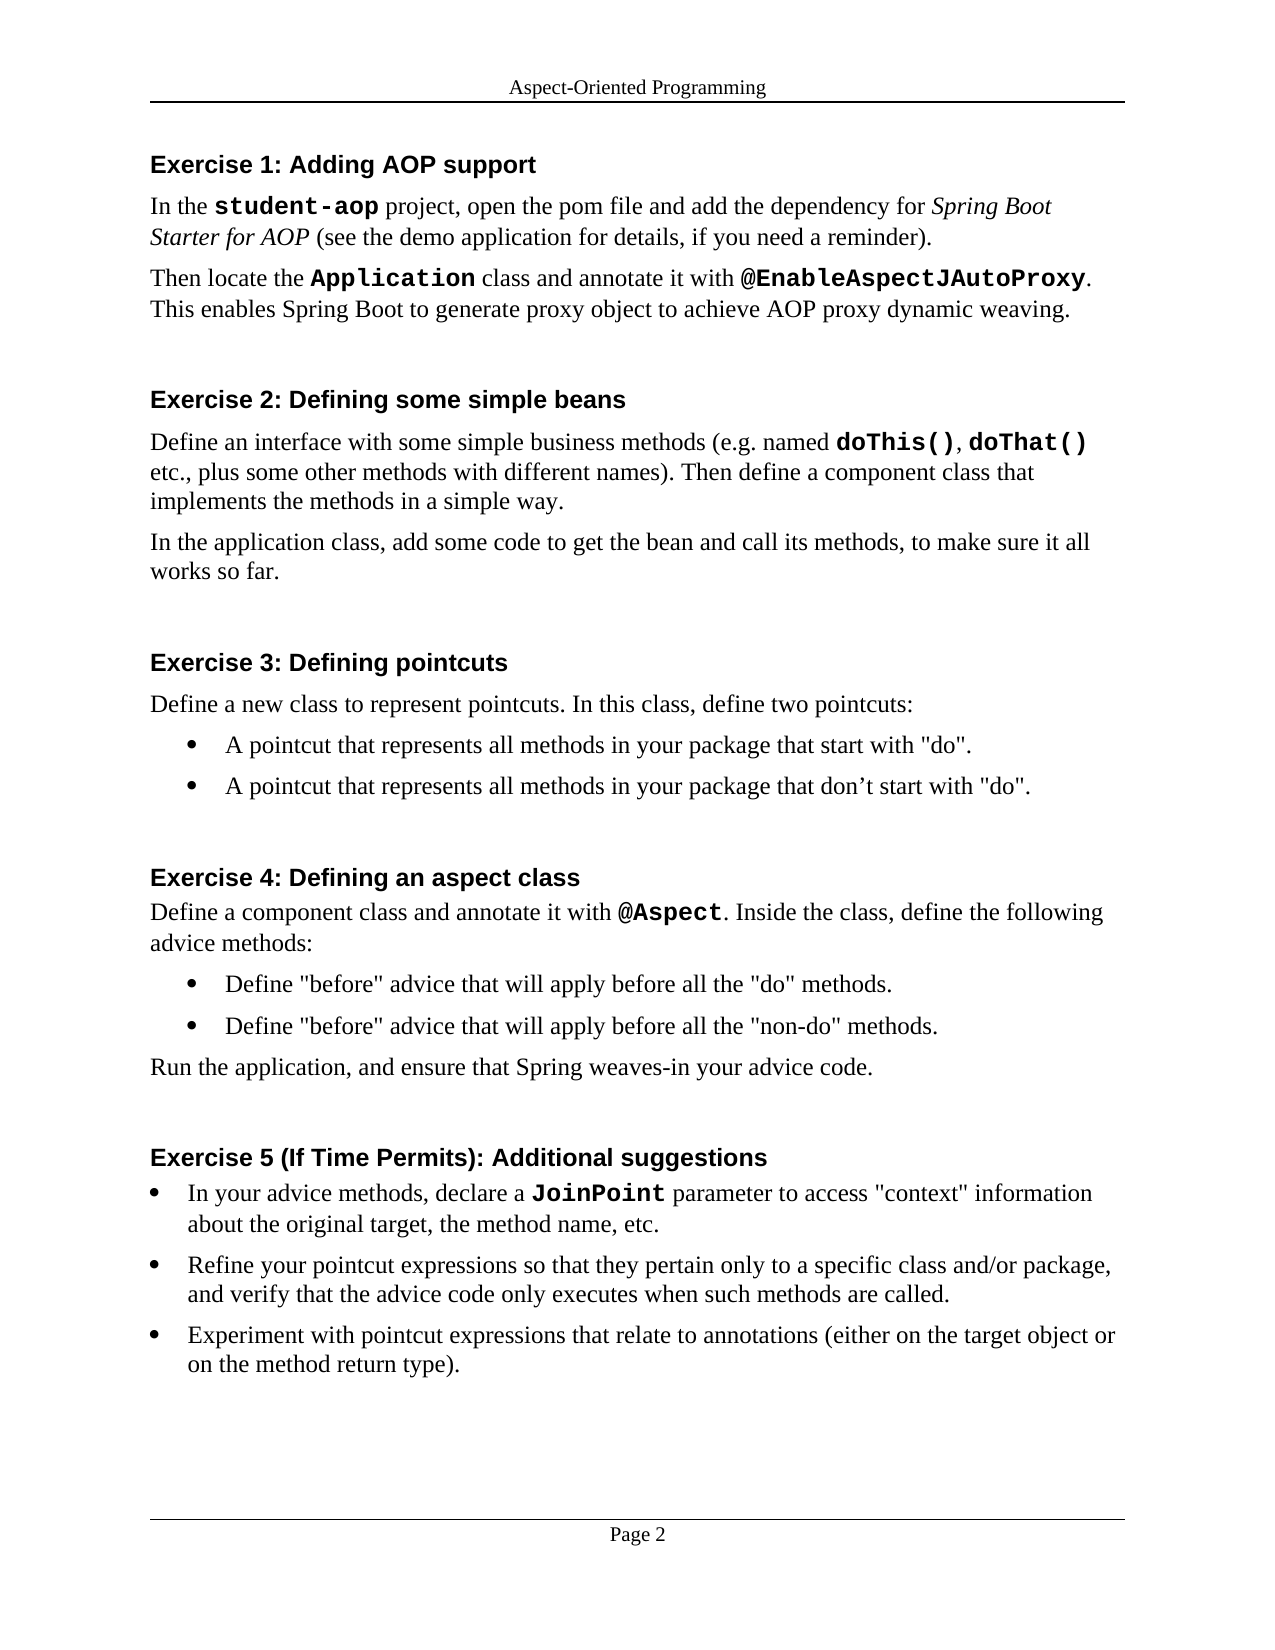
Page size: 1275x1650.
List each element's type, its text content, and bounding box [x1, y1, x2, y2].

text Define a new class to represent pointcuts. In this class, define two pointcuts: [150, 689, 1125, 717]
text Then locate the Application class and annotate it with @EnableAspectJAutoProxy. This enables Spring Boot to generate proxy object to achieve AOP proxy dynamic weaving. [150, 263, 1125, 323]
list Define "before" advice that will apply before all the "non-do" methods. [187, 1011, 1125, 1039]
subtitle Exercise 5 (If Time Permits): Additional suggestions [150, 1143, 1125, 1172]
list In your advice methods, declare a JoinPoint parameter to access "context" information about the original target, the method name, etc. [150, 1178, 1125, 1238]
list A pointcut that represents all methods in your package that start with "do". [187, 730, 1125, 759]
list Experiment with pointcut expressions that relate to annotations (either on the target object or on the method return type). [150, 1320, 1125, 1378]
list A pointcut that represents all methods in your package that don’t start with "do". [187, 771, 1125, 800]
subtitle Exercise 4: Defining an aspect class [150, 862, 1125, 891]
text In the student-aop project, open the pom file and add the dependency for Spring Boot Starter for AOP (see the demo application for details, if you need a reminder). [150, 191, 1125, 251]
text Run the application, and ensure that Spring weaves-in your advice code. [150, 1052, 1125, 1081]
list Refine your pointcut expressions so that they pertain only to a specific class and/or package, and verify that the advice code only executes when such methods are called. [150, 1250, 1125, 1308]
subtitle Exercise 2: Defining some simple beans [150, 385, 1125, 414]
text In the application class, add some code to get the bean and call its methods, to make sure it all works so far. [150, 527, 1125, 585]
text Define an interface with some simple business methods (e.g. named doThis(), doThat() etc., plus some other methods with different names). Then define a component class that implements the methods in a simple way. [150, 427, 1125, 515]
list Define "before" advice that will apply before all the "do" methods. [187, 969, 1125, 998]
text Define a component class and annotate it with @Aspect. Inside the class, define the following advice methods: [150, 897, 1125, 957]
subtitle Exercise 1: Adding AOP support [150, 150, 1125, 179]
subtitle Exercise 3: Defining pointcuts [150, 647, 1125, 676]
